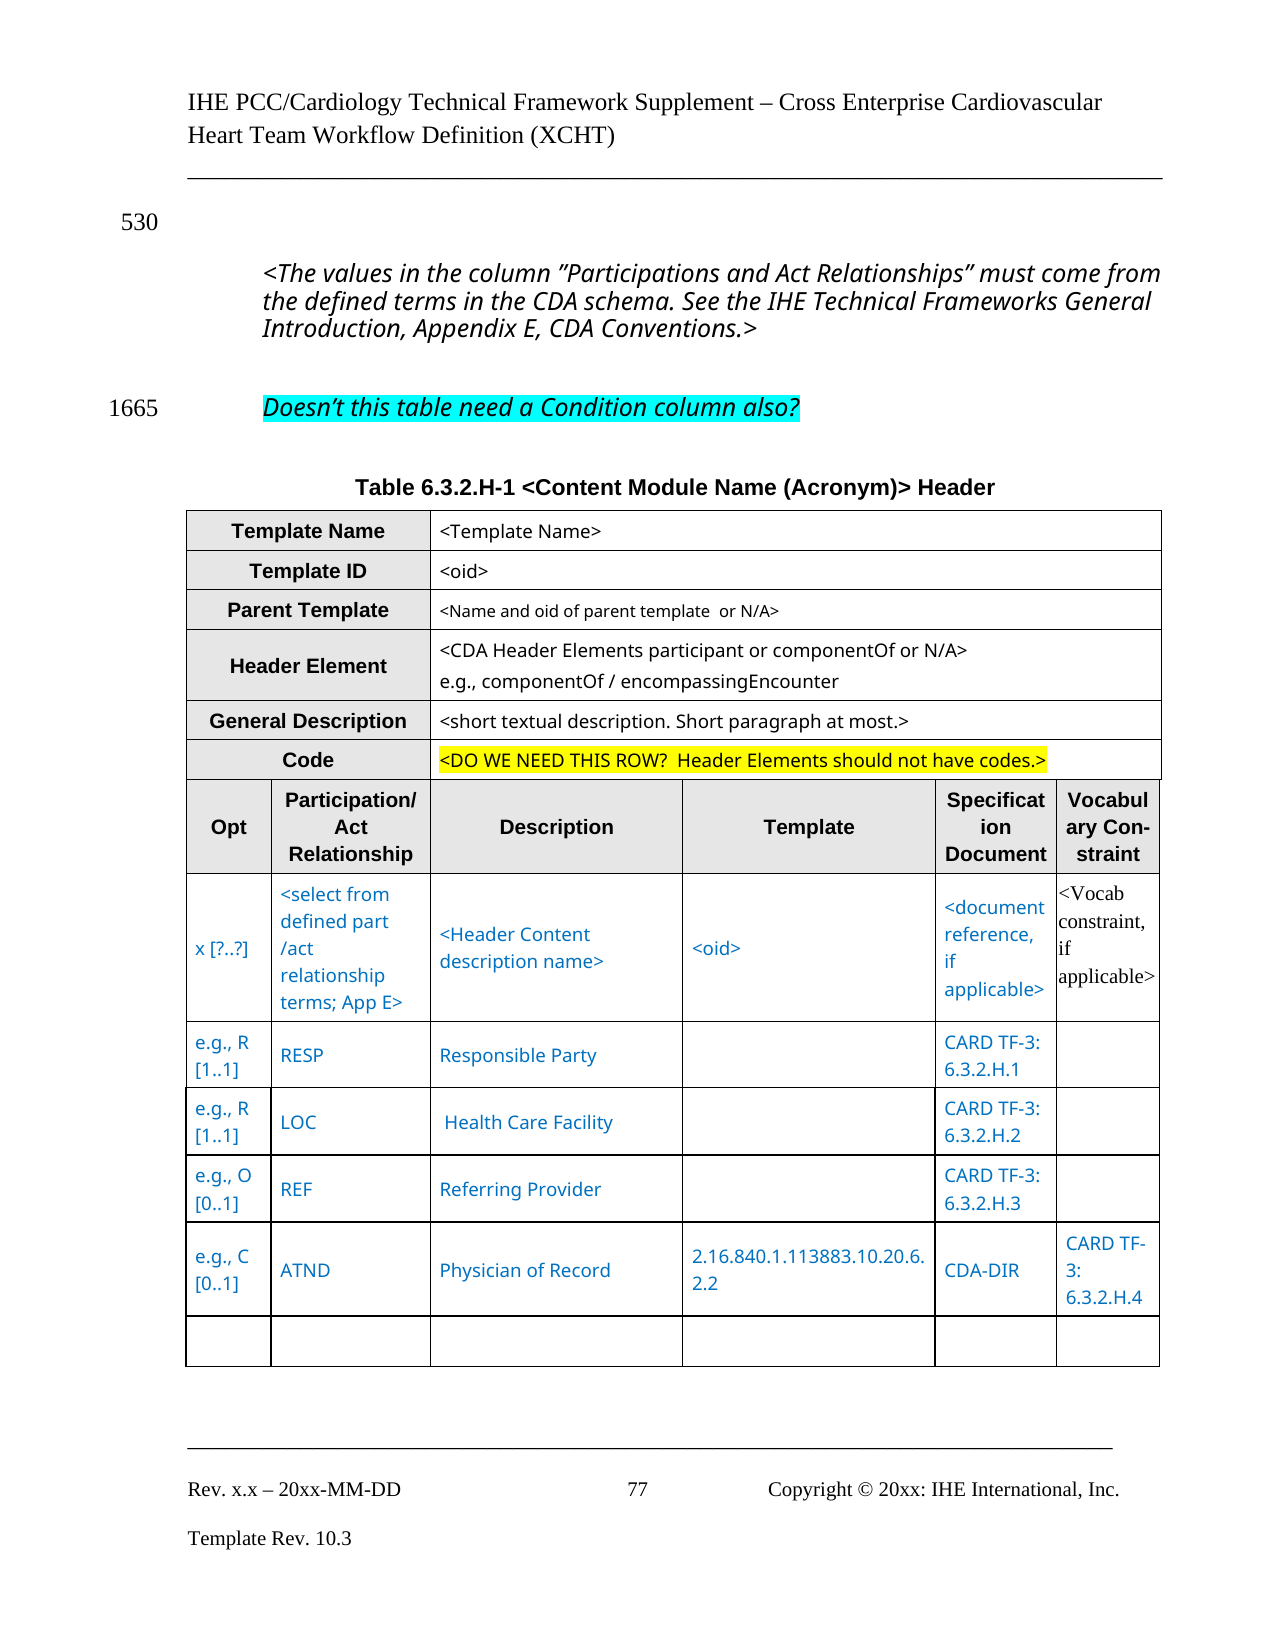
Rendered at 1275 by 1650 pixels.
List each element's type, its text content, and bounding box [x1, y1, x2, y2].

table_cell [683, 1088, 934, 1154]
table_cell Code [187, 740, 430, 779]
table_cell e.g., O [0..1] [187, 1156, 270, 1221]
table_cell [1057, 1317, 1159, 1366]
table_cell <short textual description. Short paragraph at most.> [431, 701, 1161, 739]
table_cell <Name and oid of parent template or N/A> [431, 590, 1161, 629]
table_header Template Name [187, 511, 430, 550]
table_cell <document reference, if applicable> [936, 874, 1056, 1021]
table_cell e.g., R [1..1] [187, 1088, 270, 1154]
table_cell <CDA Header Elements participant or componentOf or N/A> e.g., componentOf / encompassingEncounter [431, 630, 1161, 700]
table_cell Description [431, 780, 682, 873]
table_cell CARD TF-3: 6.3.2.H.4 [1057, 1223, 1159, 1315]
table_cell e.g., R [1..1] [187, 1022, 271, 1087]
table_cell [272, 1317, 430, 1366]
table_cell <select from defined part /act relationship terms; App E> [272, 874, 430, 1021]
table_cell x [?..?] [187, 874, 271, 1021]
table_cell CDA-DIR [936, 1223, 1056, 1315]
table_cell [1057, 1022, 1159, 1087]
table_cell Template ID [187, 551, 430, 589]
table_cell General Description [187, 701, 430, 739]
text Table 6.3.2.H-1 <Content Module Name (Acronym)> Header [187, 474, 1162, 500]
table_cell CARD TF-3: 6.3.2.H.2 [936, 1088, 1056, 1154]
table_cell LOC [272, 1088, 430, 1154]
table_cell CARD TF-3: 6.3.2.H.1 [936, 1022, 1056, 1087]
table_cell Parent Template [187, 590, 430, 629]
table_cell <Header Content description name> [431, 874, 682, 1021]
table_cell [1057, 1088, 1159, 1154]
table_cell Header Element [187, 630, 430, 700]
table_cell Template [683, 780, 935, 873]
table_cell Participation/ Act Relationship [272, 780, 430, 873]
table_cell Responsible Party [431, 1022, 682, 1087]
table_cell RESP [272, 1022, 430, 1087]
table_cell <oid> [431, 551, 1161, 589]
text Doesn’t this table need a Condition column also? [262, 394, 1162, 422]
table_cell <DO WE NEED THIS ROW? Header Elements should not have codes.> [431, 740, 1161, 779]
table_cell [683, 1022, 935, 1087]
table_cell e.g., C [0..1] [187, 1223, 270, 1315]
table_cell ATND [272, 1223, 430, 1315]
table_cell Physician of Record [431, 1223, 682, 1315]
table_cell 2.16.840.1.113883.10.20.6.2.2 [683, 1223, 934, 1315]
table_cell [187, 1317, 270, 1366]
table_cell [936, 1317, 1056, 1366]
table_cell Specification Document [936, 780, 1056, 873]
table_cell [683, 1156, 934, 1221]
table_cell Referring Provider [431, 1156, 682, 1221]
table_cell [1057, 1156, 1159, 1221]
table_cell <oid> [683, 874, 935, 1021]
table_cell <Vocab constraint, if applicable> [1057, 874, 1159, 1021]
table_cell Health Care Facility [431, 1088, 682, 1154]
table_cell REF [272, 1156, 430, 1221]
text <The values in the column ”Participations and Act Relationships” must come from the defined terms in the CDA schema. See the IHE Technical Frameworks General Introduction, Appendix E, CDA Conventions.> [262, 261, 1162, 342]
table_cell Opt [187, 780, 271, 873]
table_cell Vocabulary Con-straint [1057, 780, 1159, 873]
table_header <Template Name> [431, 511, 1161, 550]
table_cell CARD TF-3: 6.3.2.H.3 [936, 1156, 1056, 1221]
table_cell [683, 1317, 934, 1366]
table_cell [431, 1317, 682, 1366]
